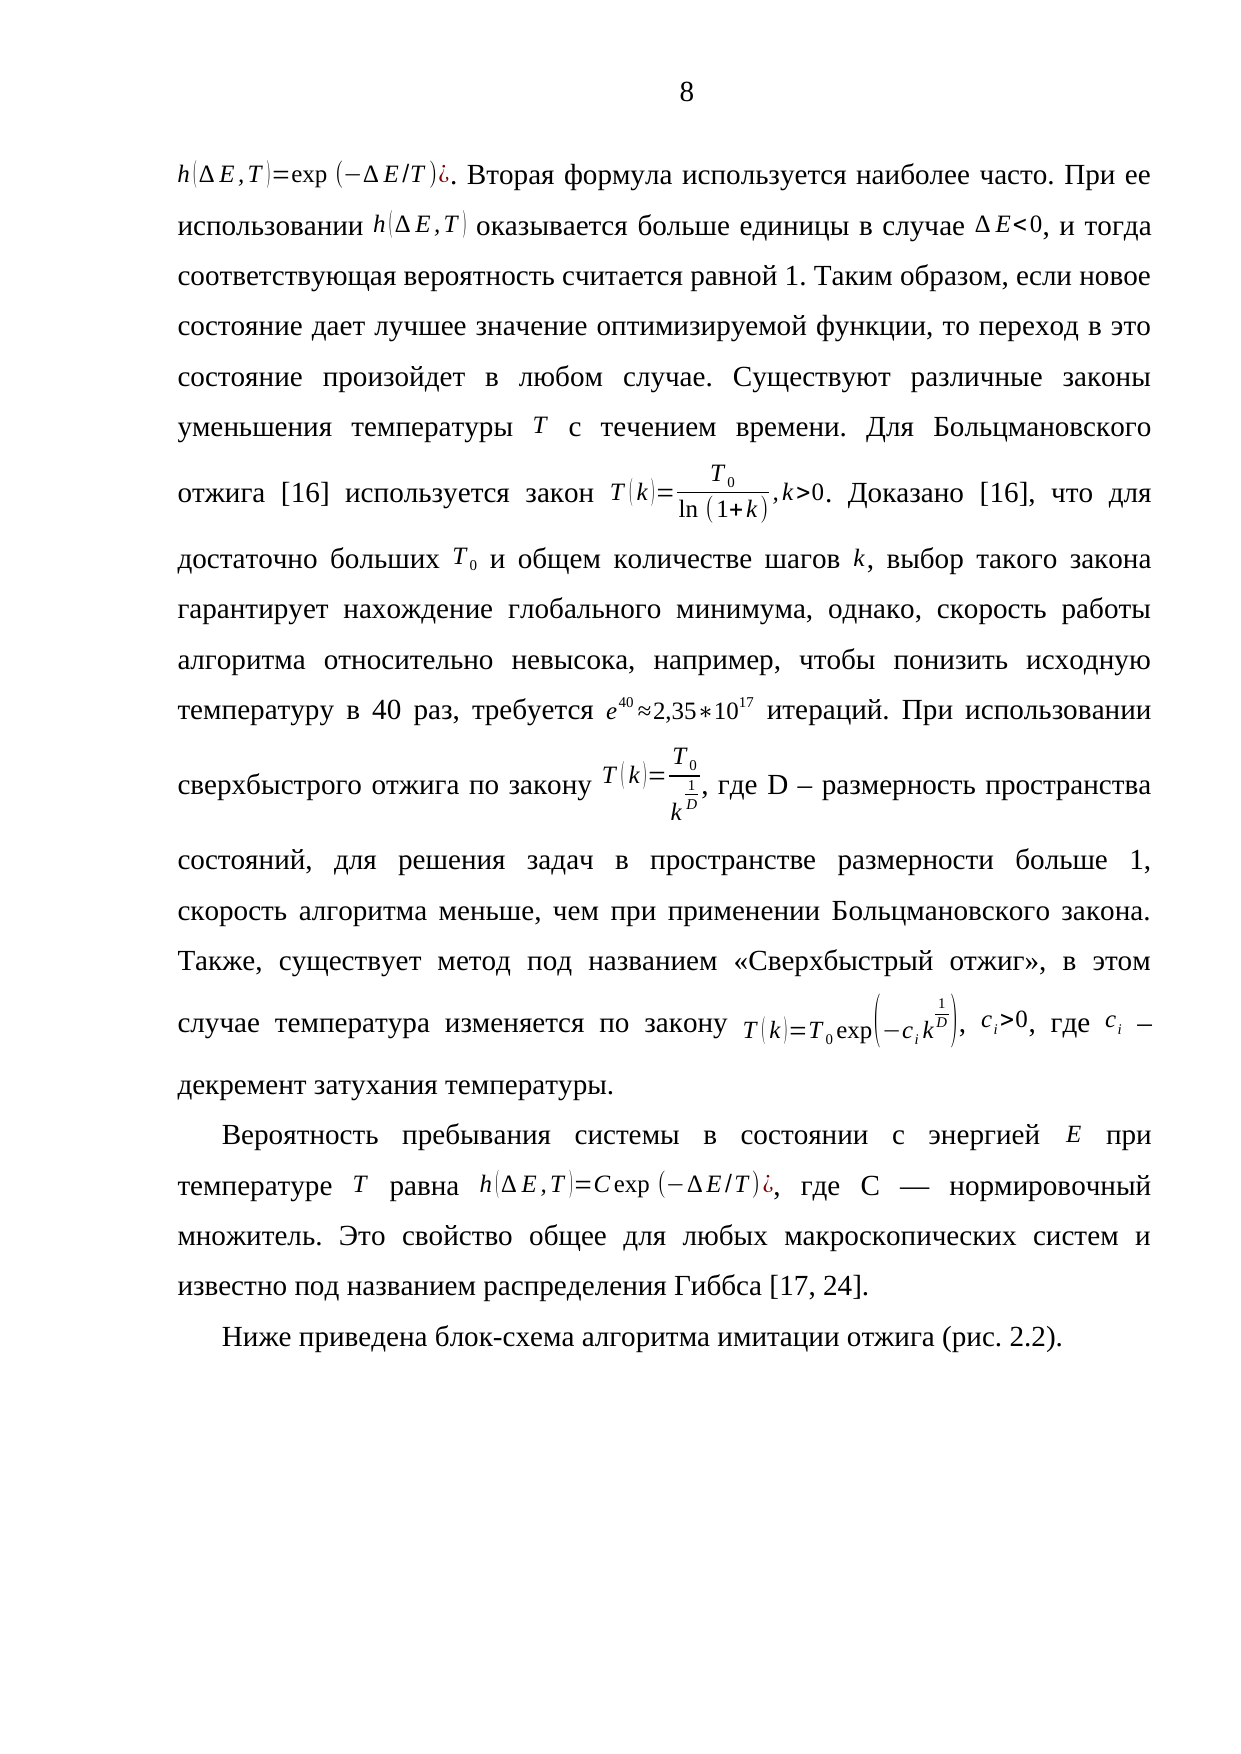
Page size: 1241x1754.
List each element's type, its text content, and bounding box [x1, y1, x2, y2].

list Вероятность пребывания системы в состоянии с энергией при температуре равна , где С — нормировочный множитель. Это свойство общее для любых макроскопических систем и известно под названием распределения Гиббса [17, 24]. [177, 1117, 1152, 1302]
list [177, 157, 1152, 1101]
list Ниже приведена блок-схема алгоритма имитации отжига (рис. 2.2). [177, 1319, 1152, 1352]
